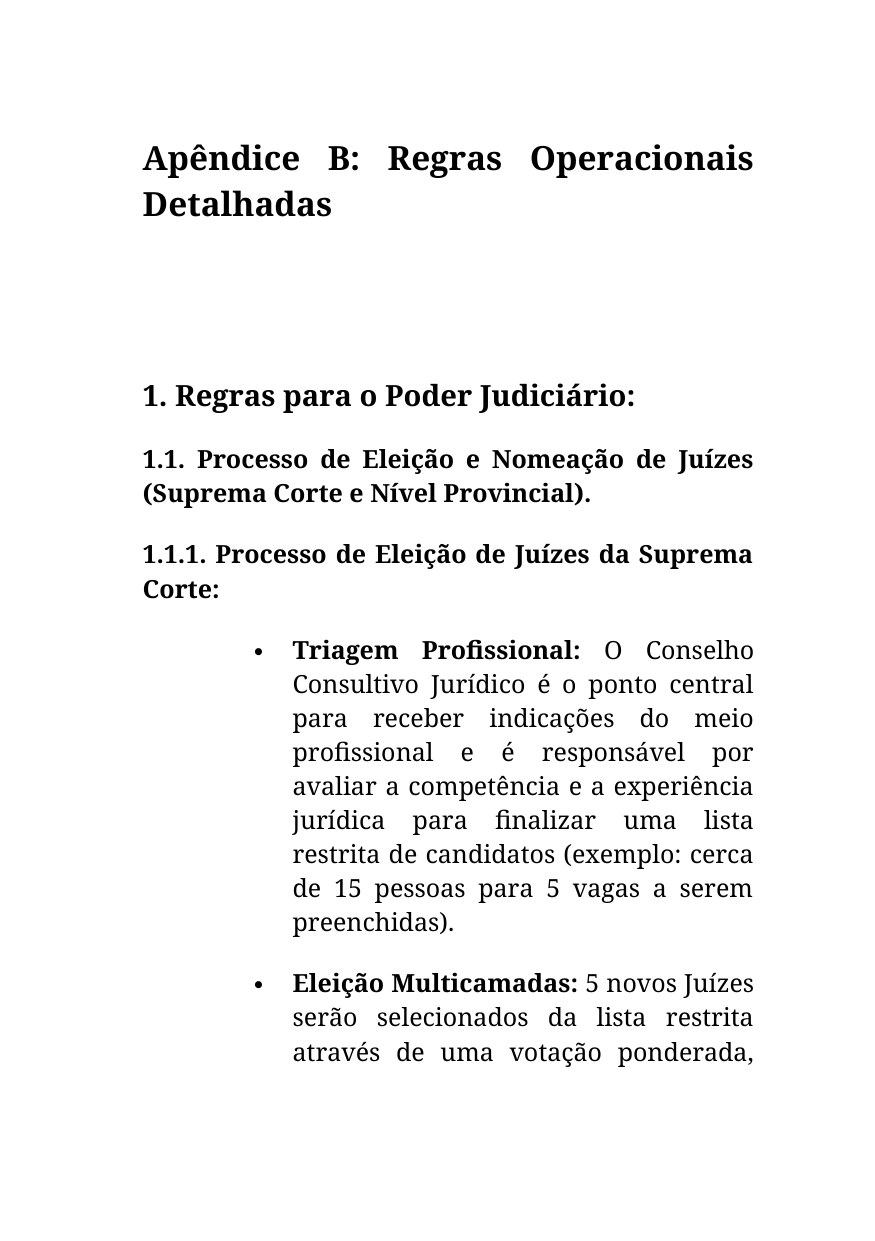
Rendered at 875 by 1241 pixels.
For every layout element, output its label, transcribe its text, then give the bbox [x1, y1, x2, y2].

text 1. Regras para o Poder Judiciário: [142, 375, 754, 415]
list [255, 966, 754, 1068]
text 1.1.1. Processo de Eleição de Juízes da Suprema Corte: [142, 537, 754, 605]
text 1.1. Processo de Eleição e Nomeação de Juízes (Suprema Corte e Nível Provincial). [142, 442, 754, 510]
text Apêndice B: Regras Operacionais Detalhadas [142, 135, 754, 226]
list Triagem Profissional: O Conselho Consultivo Jurídico é o ponto central para receber indicações do meio profissional e é responsável por avaliar a competência e a experiência jurídica para finalizar uma lista restrita de candidatos (exemplo: cerca de 15 pessoas para 5 vagas a serem preenchidas). [255, 632, 754, 939]
